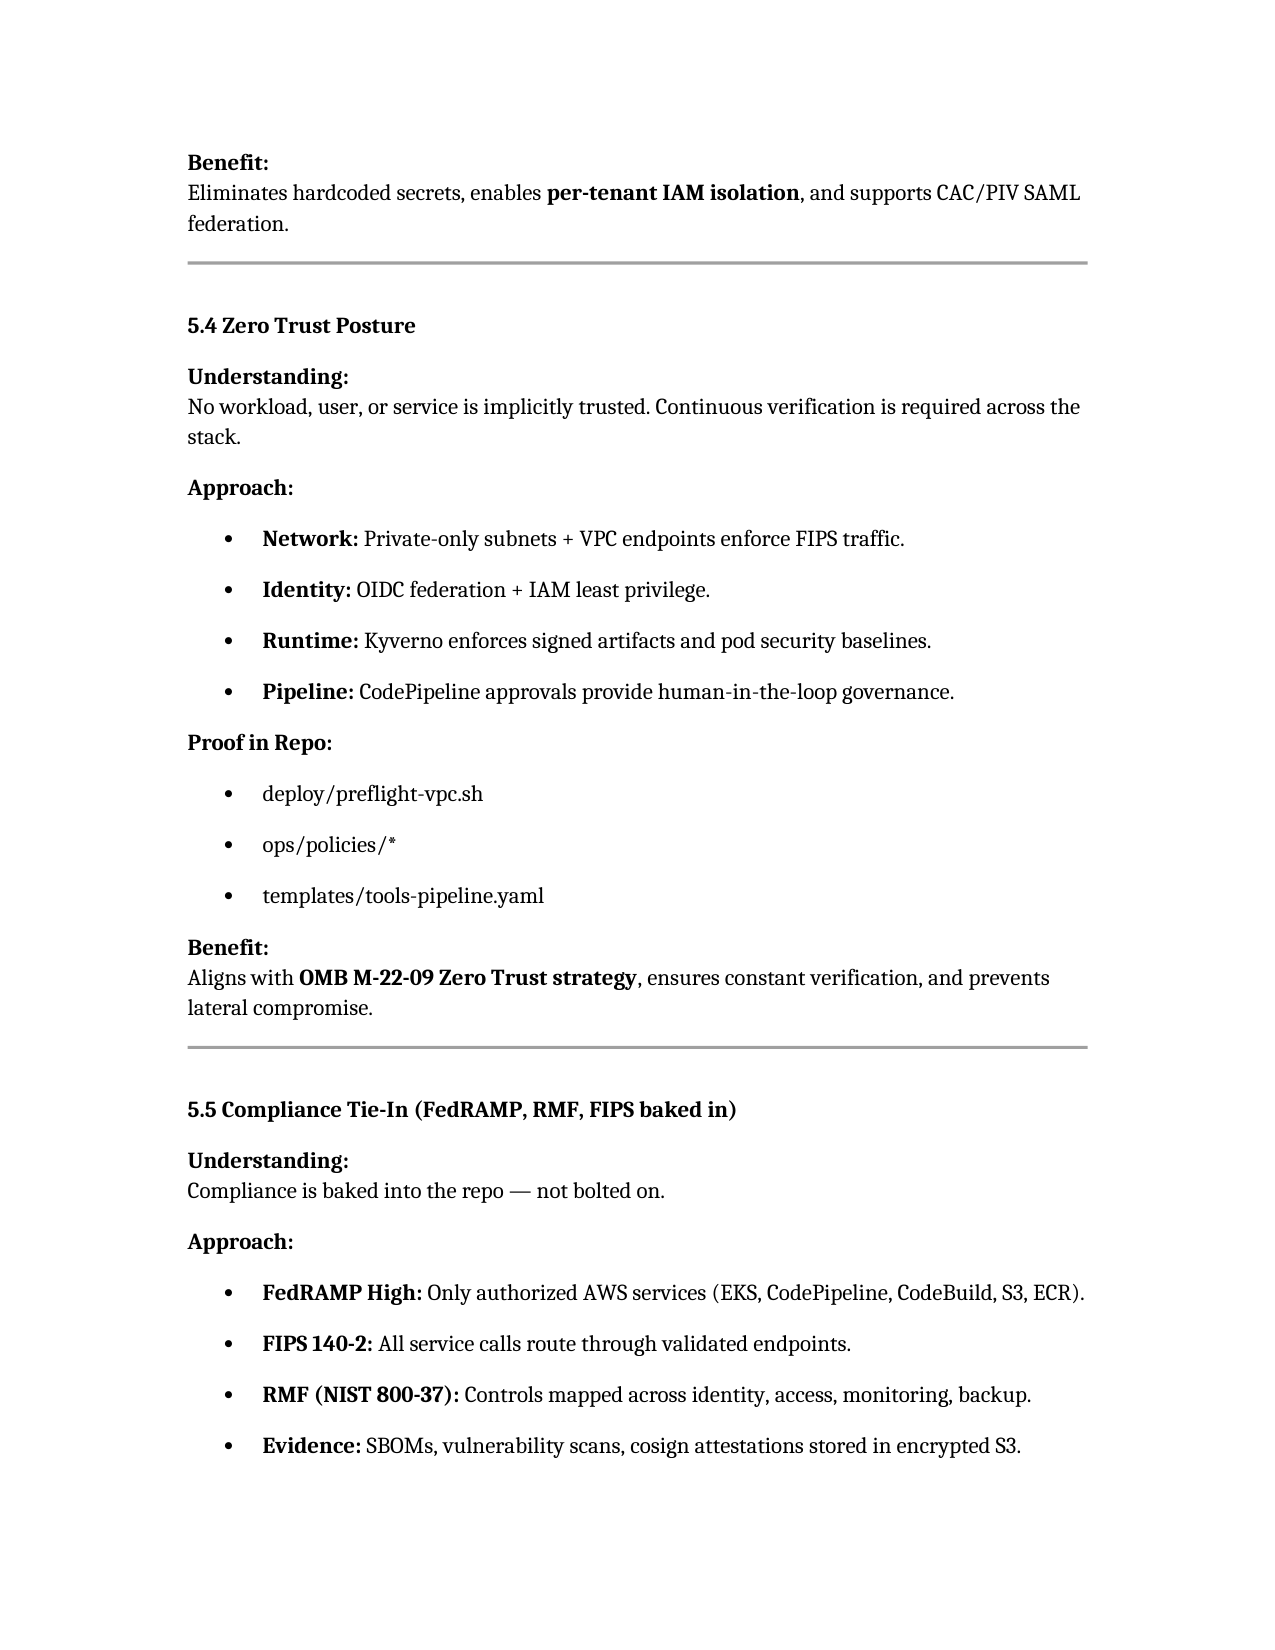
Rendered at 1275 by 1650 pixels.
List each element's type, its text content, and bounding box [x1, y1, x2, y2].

list FedRAMP High: Only authorized AWS services (EKS, CodePipeline, CodeBuild, S3, ECR). [225, 1280, 1087, 1307]
text Benefit: Eliminates hardcoded secrets, enables per-tenant IAM isolation, and supports CAC/PIV SAML federation. [187, 150, 1087, 237]
text Benefit: Aligns with OMB M-22-09 Zero Trust strategy, ensures constant verification, and prevents lateral compromise. [187, 934, 1087, 1021]
list Network: Private-only subnets + VPC endpoints enforce FIPS traffic. [225, 526, 1087, 552]
text Approach: [187, 475, 1087, 501]
list RMF (NIST 800-37): Controls mapped across identity, access, monitoring, backup. [225, 1382, 1087, 1409]
list deploy/preflight-vpc.sh [225, 781, 1087, 808]
text Approach: [187, 1229, 1087, 1256]
list ops/policies/* [225, 832, 1087, 859]
text Understanding: Compliance is baked into the repo — not bolted on. [187, 1148, 1087, 1204]
list Runtime: Kyverno enforces signed artifacts and pod security baselines. [225, 628, 1087, 654]
list Identity: OIDC federation + IAM least privilege. [225, 577, 1087, 603]
text Proof in Repo: [187, 730, 1087, 757]
list FIPS 140-2: All service calls route through validated endpoints. [225, 1331, 1087, 1358]
text 5.4 Zero Trust Posture [187, 312, 1087, 339]
text Understanding: No workload, user, or service is implicitly trusted. Continuous verification is required across the stack. [187, 363, 1087, 450]
list Evidence: SBOMs, vulnerability scans, cosign attestations stored in encrypted S3. [225, 1433, 1087, 1460]
list Pipeline: CodePipeline approvals provide human-in-the-loop governance. [225, 679, 1087, 706]
text 5.5 Compliance Tie-In (FedRAMP, RMF, FIPS baked in) [187, 1097, 1087, 1123]
list templates/tools-pipeline.yaml [225, 883, 1087, 910]
